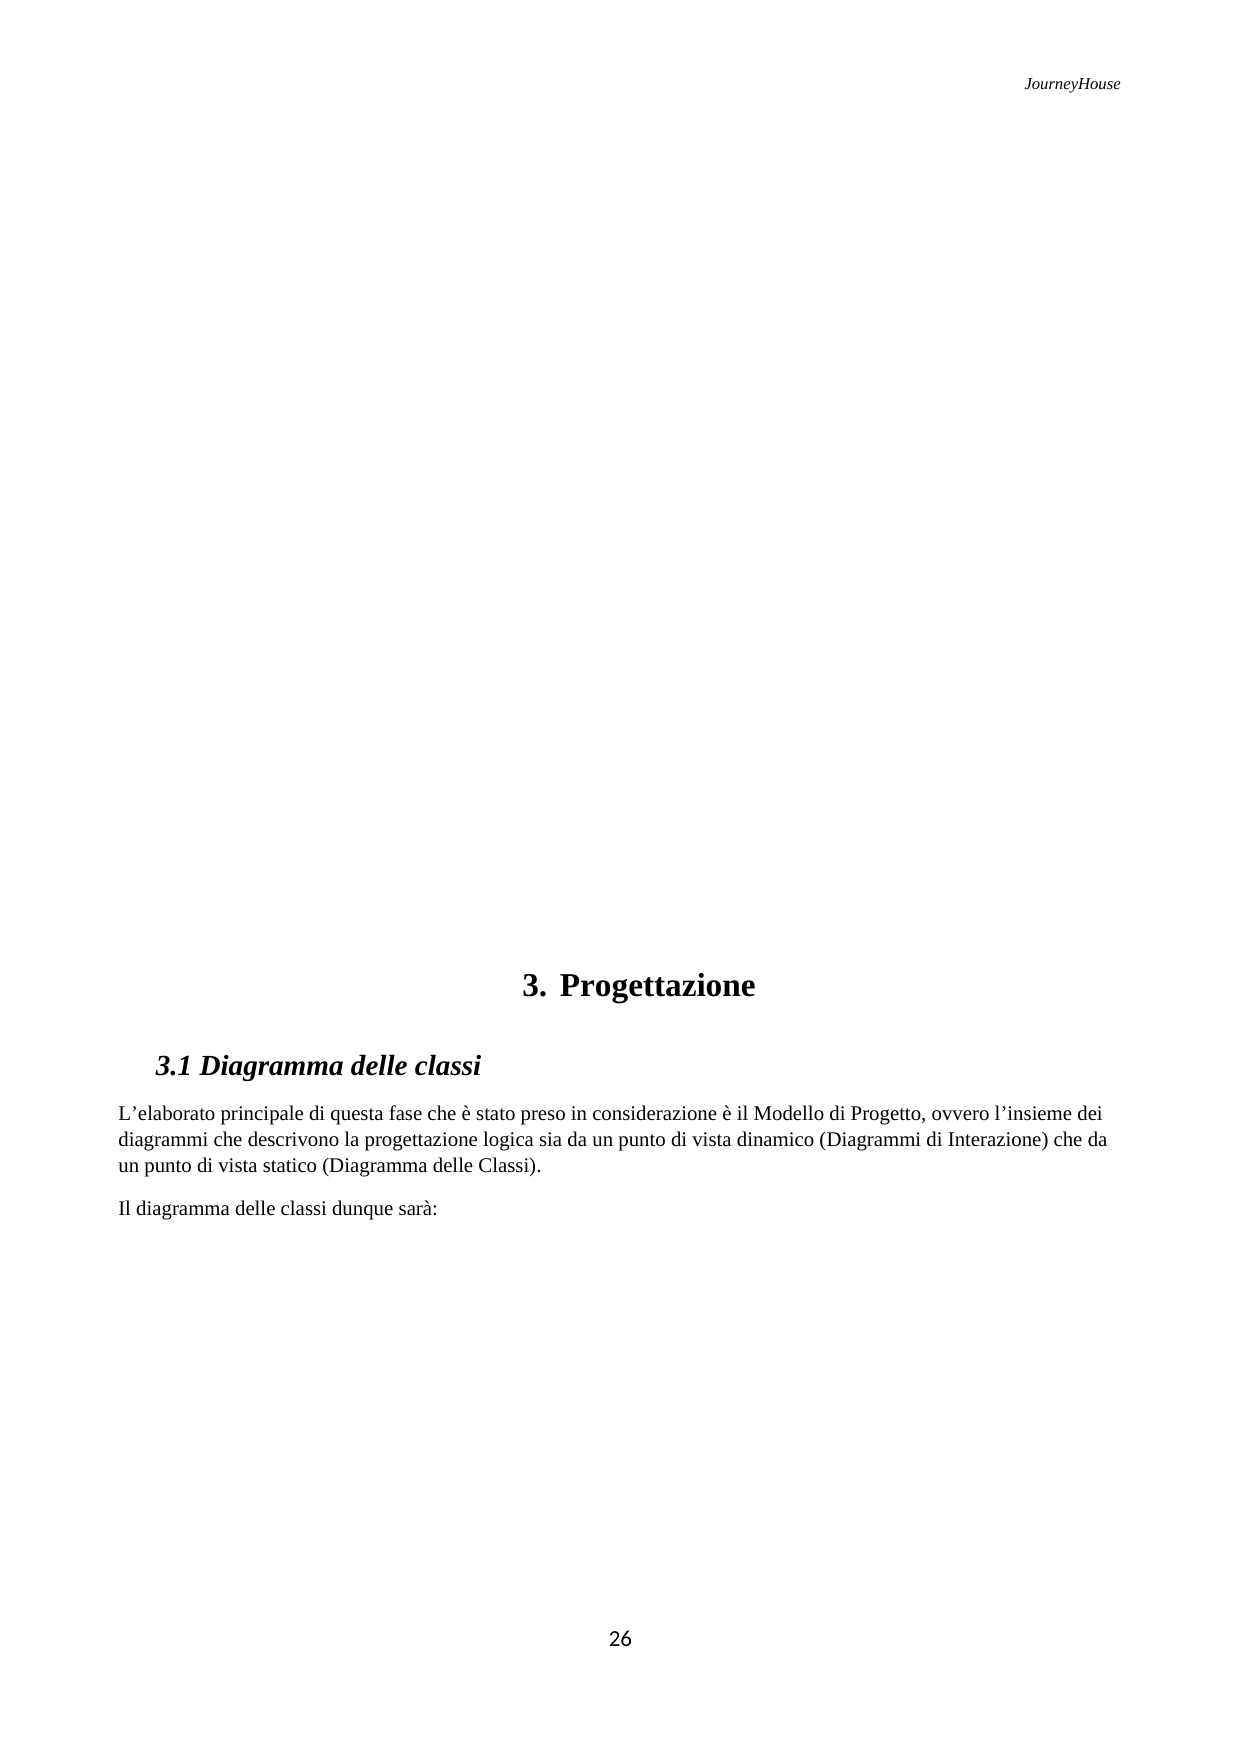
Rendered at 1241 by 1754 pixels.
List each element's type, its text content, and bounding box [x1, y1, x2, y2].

list Diagramma delle classi [156, 1048, 1122, 1082]
text Il diagramma delle classi dunque sarà: [118, 1196, 1122, 1220]
list Progettazione [156, 966, 1122, 1004]
text L’elaborato principale di questa fase che è stato preso in considerazione è il Modello di Progetto, ovvero l’insieme dei diagrammi che descrivono la progettazione logica sia da un punto di vista dinamico (Diagrammi di Interazione) che da un punto di vista statico (Diagramma delle Classi). [118, 1101, 1122, 1177]
